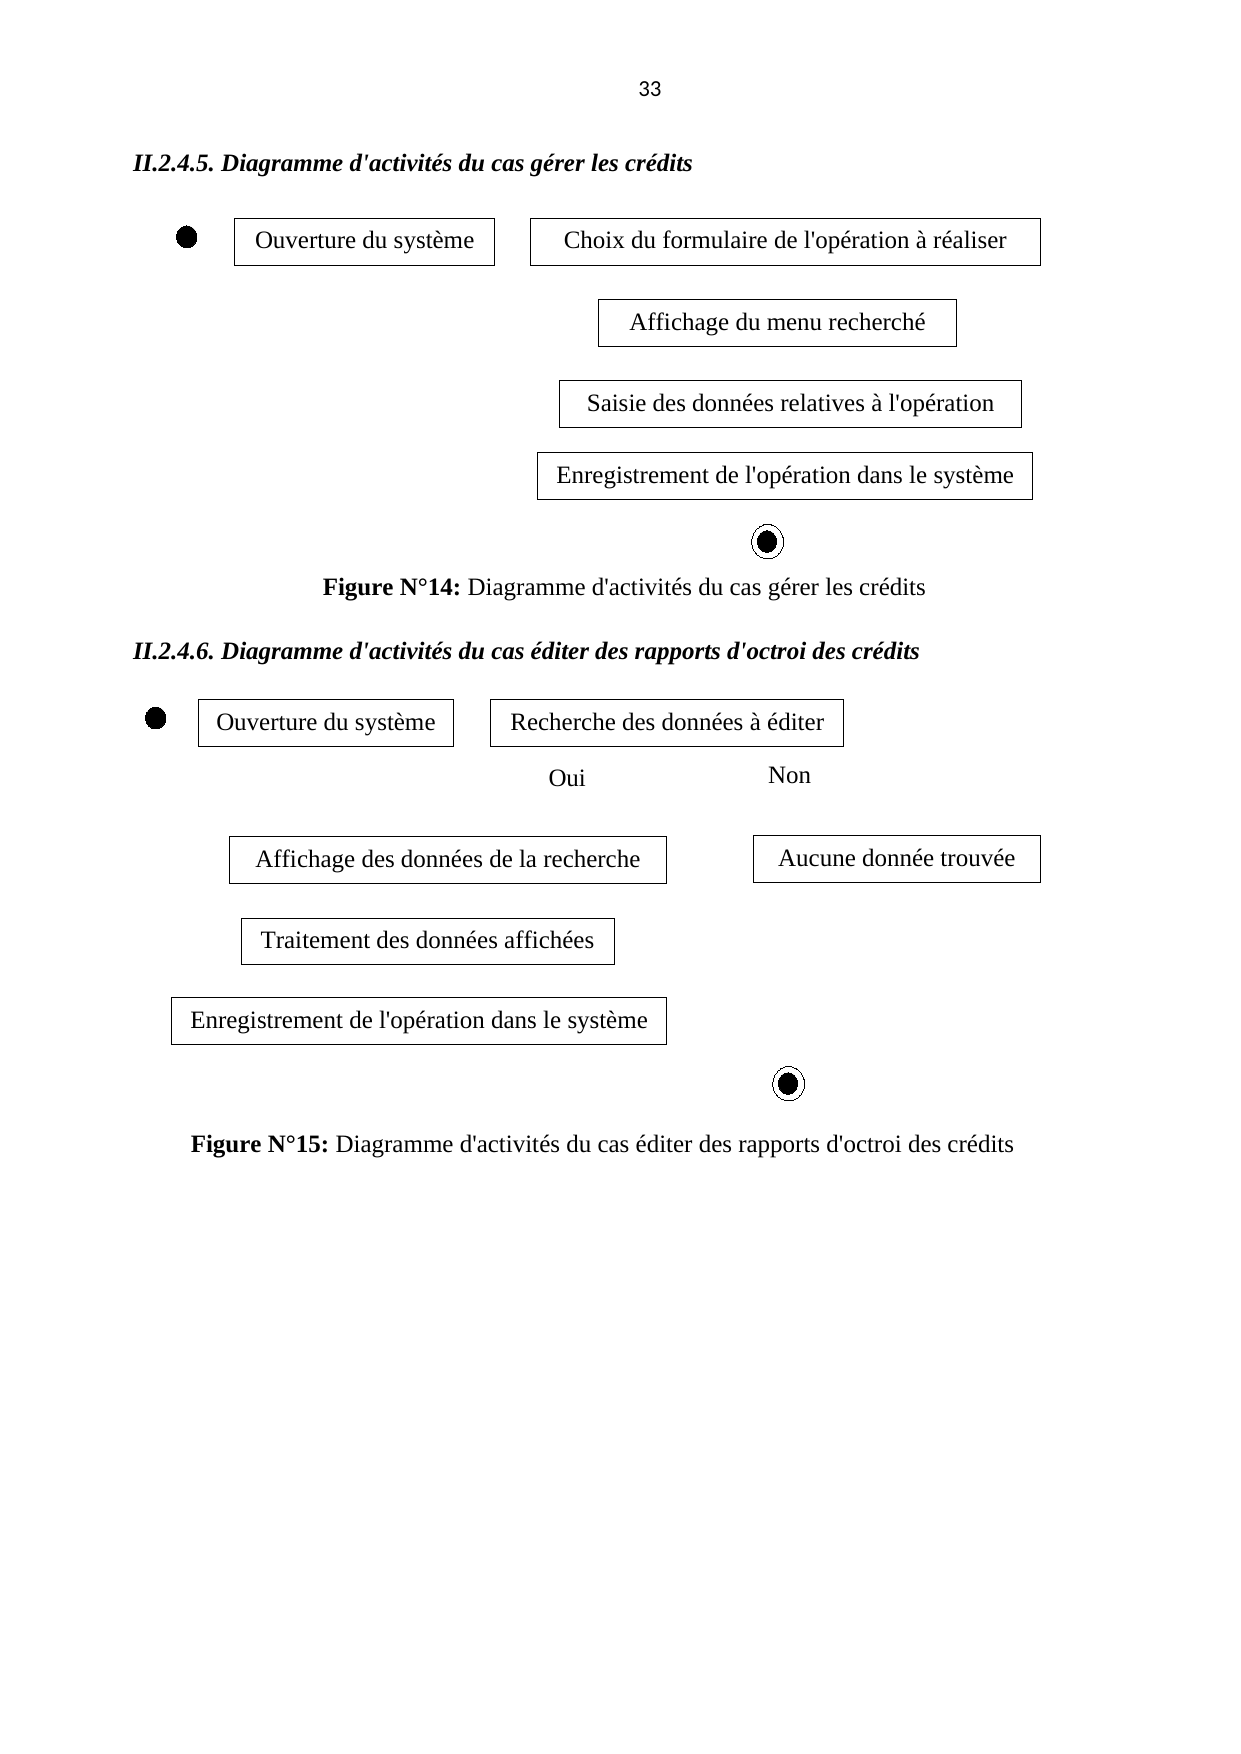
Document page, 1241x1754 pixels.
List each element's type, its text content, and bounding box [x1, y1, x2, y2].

list II.2.4.5. Diagramme d'activités du cas gérer les crédits [133, 148, 1167, 176]
text II.2.4.6. Diagramme d'activités du cas éditer des rapports d'octroi des crédits [133, 636, 1167, 665]
